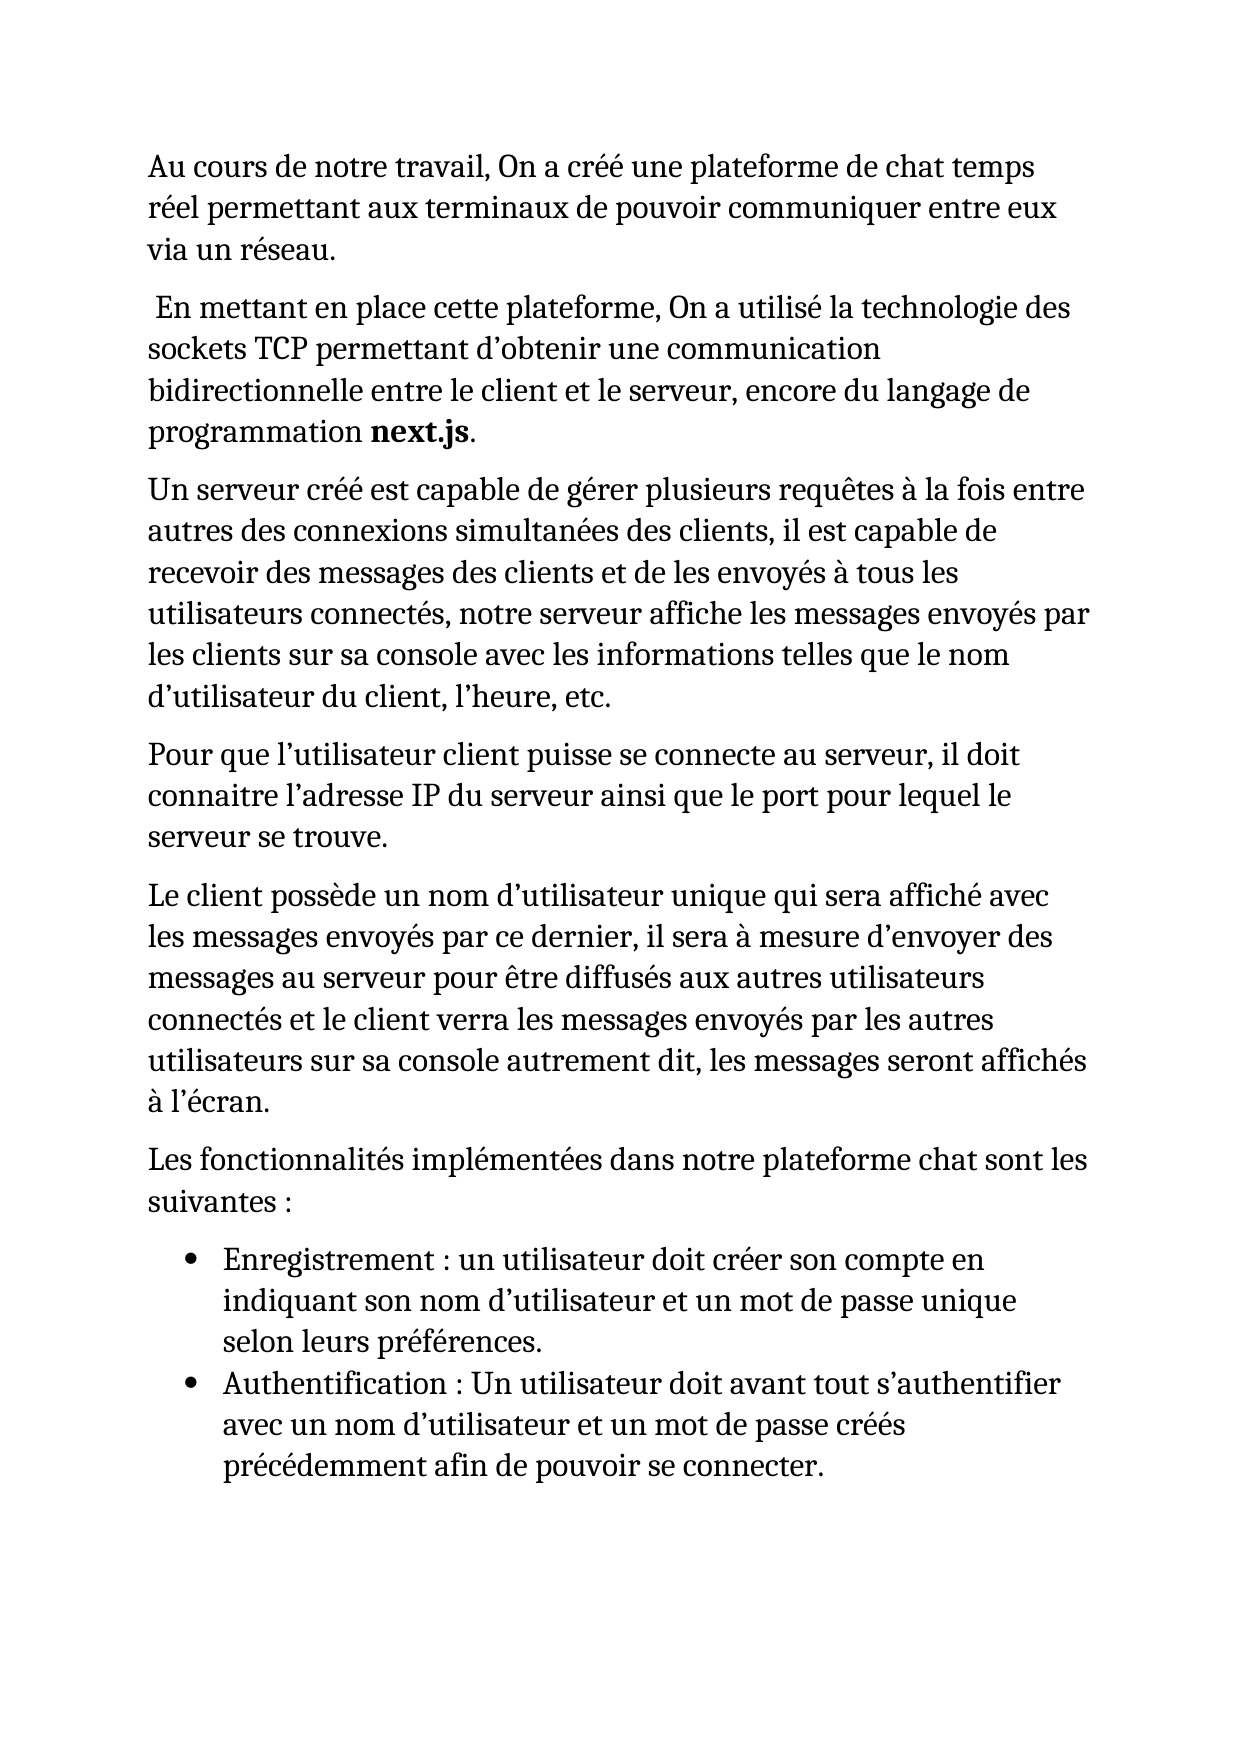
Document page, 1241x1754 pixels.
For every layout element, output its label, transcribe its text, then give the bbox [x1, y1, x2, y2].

text Les fonctionnalités implémentées dans notre plateforme chat sont les suivantes : [148, 1141, 1093, 1220]
text Pour que l’utilisateur client puisse se connecte au serveur, il doit connaitre l’adresse IP du serveur ainsi que le port pour lequel le serveur se trouve. [148, 735, 1093, 856]
text En mettant en place cette plateforme, On a utilisé la technologie des sockets TCP permettant d’obtenir une communication bidirectionnelle entre le client et le serveur, encore du langage de programmation next.js. [148, 288, 1093, 451]
text Au cours de notre travail, On a créé une plateforme de chat temps réel permettant aux terminaux de pouvoir communiquer entre eux via un réseau. [148, 148, 1093, 269]
list Authentification : Un utilisateur doit avant tout s’authentifier avec un nom d’utilisateur et un mot de passe créés précédemment afin de pouvoir se connecter. [185, 1364, 1093, 1485]
list Enregistrement : un utilisateur doit créer son compte en indiquant son nom d’utilisateur et un mot de passe unique selon leurs préférences. [185, 1240, 1093, 1361]
text Le client possède un nom d’utilisateur unique qui sera affiché avec les messages envoyés par ce dernier, il sera à mesure d’envoyer des messages au serveur pour être diffusés aux autres utilisateurs connectés et le client verra les messages envoyés par les autres utilisateurs sur sa console autrement dit, les messages seront affichés à l’écran. [148, 876, 1093, 1121]
text Un serveur créé est capable de gérer plusieurs requêtes à la fois entre autres des connexions simultanées des clients, il est capable de recevoir des messages des clients et de les envoyés à tous les utilisateurs connectés, notre serveur affiche les messages envoyés par les clients sur sa console avec les informations telles que le nom d’utilisateur du client, l’heure, etc. [148, 470, 1093, 716]
